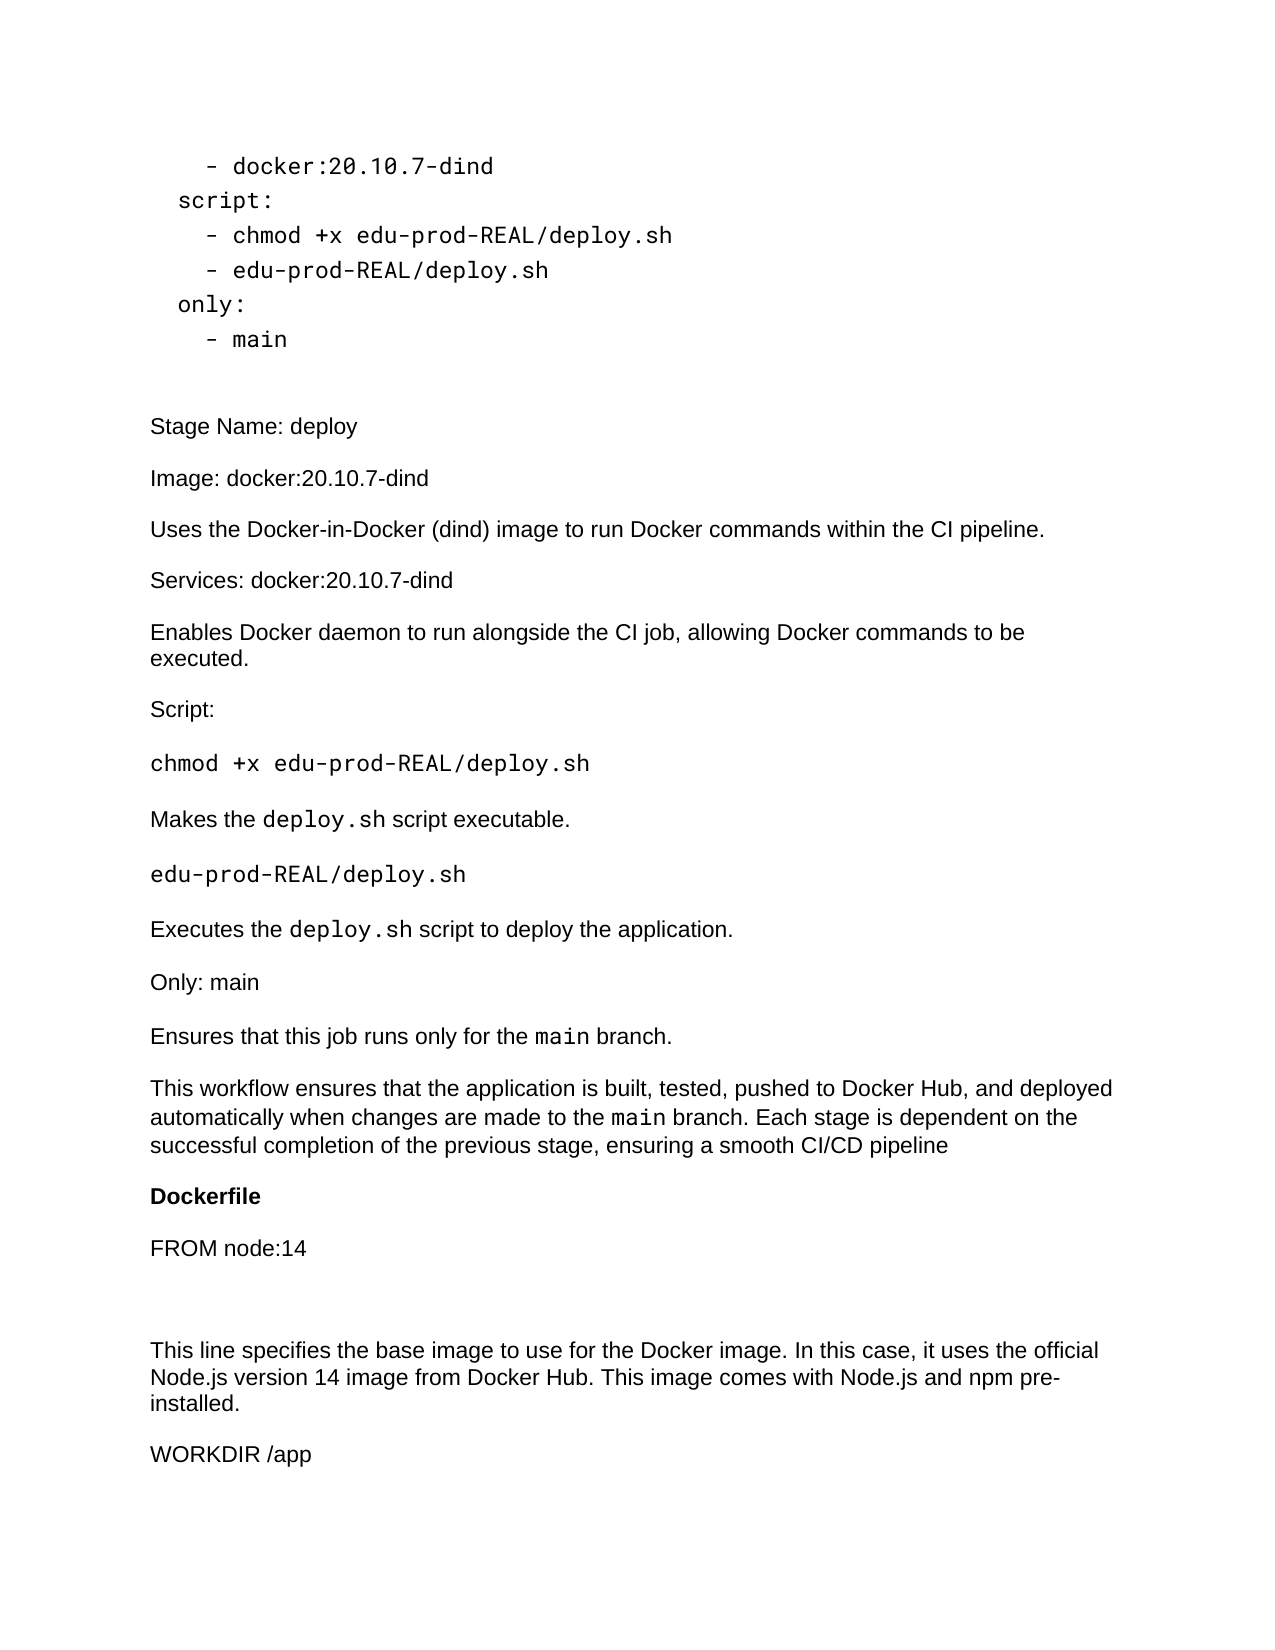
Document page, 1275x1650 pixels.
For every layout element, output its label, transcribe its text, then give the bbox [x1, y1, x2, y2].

text Enables Docker daemon to run alongside the CI job, allowing Docker commands to be executed. [150, 619, 1125, 671]
text Services: docker:20.10.7-dind [150, 567, 1125, 594]
text - chmod +x edu-prod-REAL/deploy.sh [150, 219, 1125, 249]
text - edu-prod-REAL/deploy.sh [150, 254, 1125, 284]
text FROM node:14 [150, 1234, 1125, 1261]
text Image: docker:20.10.7-dind [150, 465, 1125, 491]
text script: [150, 185, 1125, 215]
text edu-prod-REAL/deploy.sh [150, 858, 1125, 888]
text only: [150, 289, 1125, 319]
text Uses the Docker-in-Docker (dind) image to run Docker commands within the CI pipeline. [150, 516, 1125, 542]
text This workflow ensures that the application is built, tested, pushed to Docker Hub, and deployed automatically when changes are made to the main branch. Each stage is dependent on the successful completion of the previous stage, ensuring a smooth CI/CD pipeline [150, 1075, 1125, 1158]
text - main [150, 323, 1125, 354]
text This line specifies the base image to use for the Docker image. In this case, it uses the official Node.js version 14 image from Docker Hub. This image comes with Node.js and npm pre-installed. [150, 1337, 1125, 1416]
text Script: [150, 696, 1125, 723]
text Ensures that this job runs only for the main branch. [150, 1020, 1125, 1050]
text WORKDIR /app [150, 1441, 1125, 1468]
text Executes the deploy.sh script to deploy the application. [150, 913, 1125, 944]
text Only: main [150, 969, 1125, 995]
text Stage Name: deploy [150, 413, 1125, 440]
text chmod +x edu-prod-REAL/deploy.sh [150, 748, 1125, 778]
text - docker:20.10.7-dind [150, 150, 1125, 180]
text Makes the deploy.sh script executable. [150, 803, 1125, 833]
text Dockerfile [150, 1183, 1125, 1209]
